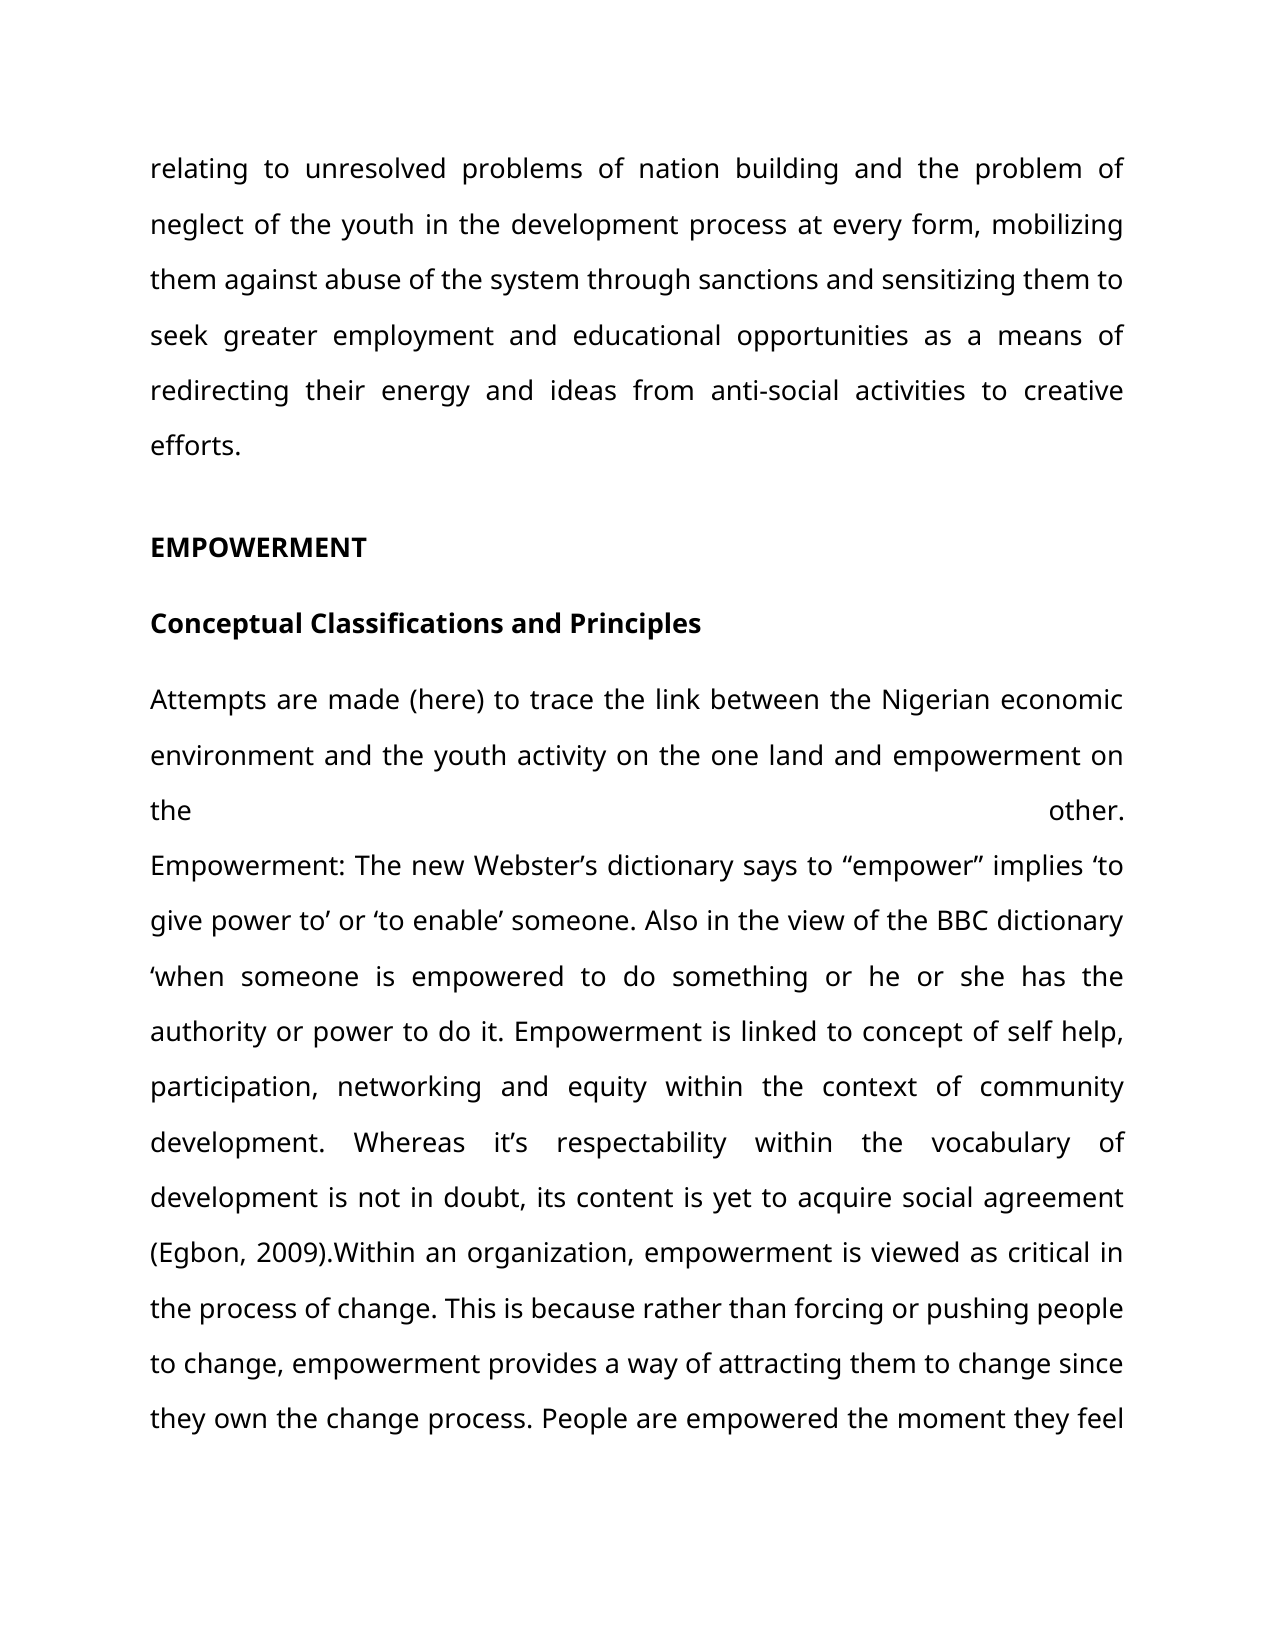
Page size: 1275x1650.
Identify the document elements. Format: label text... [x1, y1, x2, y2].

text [150, 150, 1125, 463]
text EMPOWERMENT [150, 528, 1125, 565]
text Conceptual Classifications and Principles [150, 604, 1125, 641]
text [150, 681, 1125, 1437]
